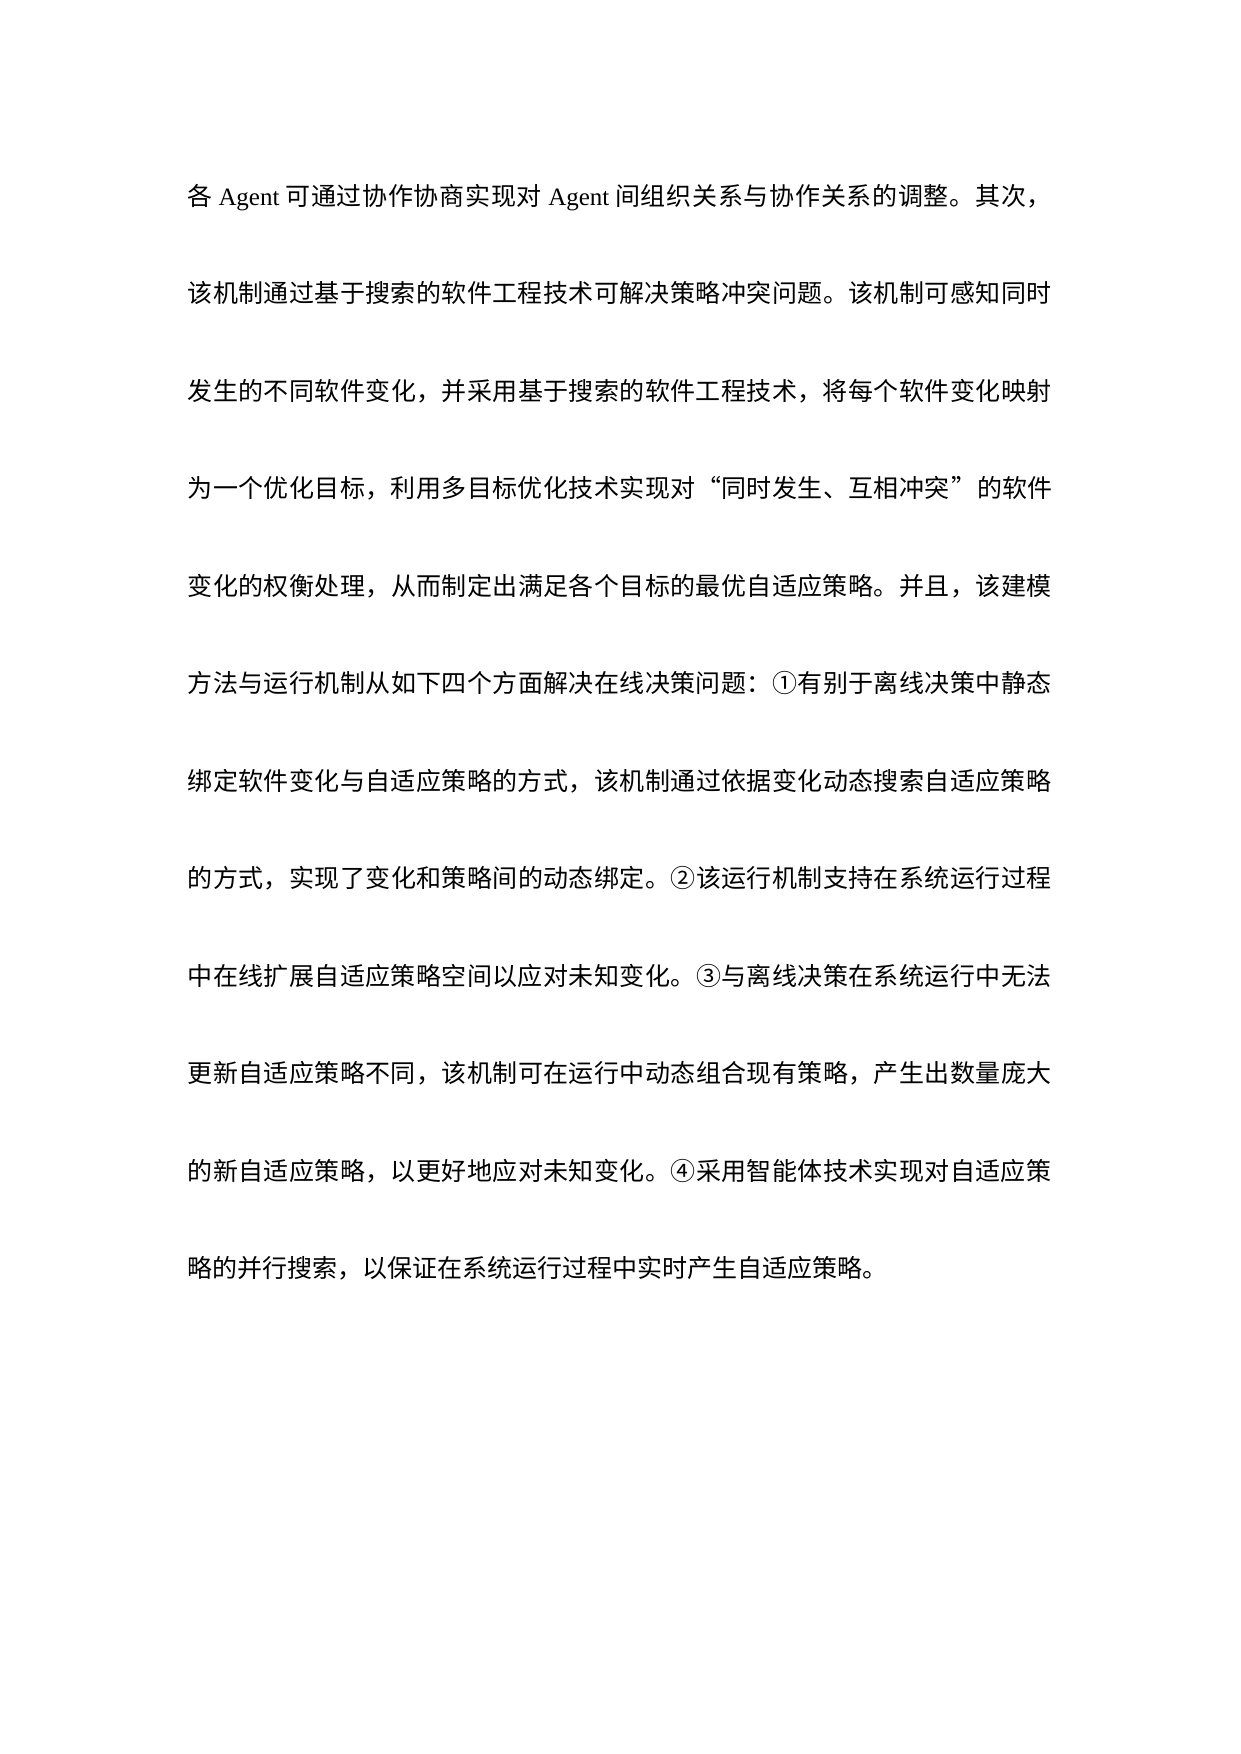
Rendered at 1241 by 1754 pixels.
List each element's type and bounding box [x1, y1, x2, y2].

text [187, 162, 1053, 1299]
